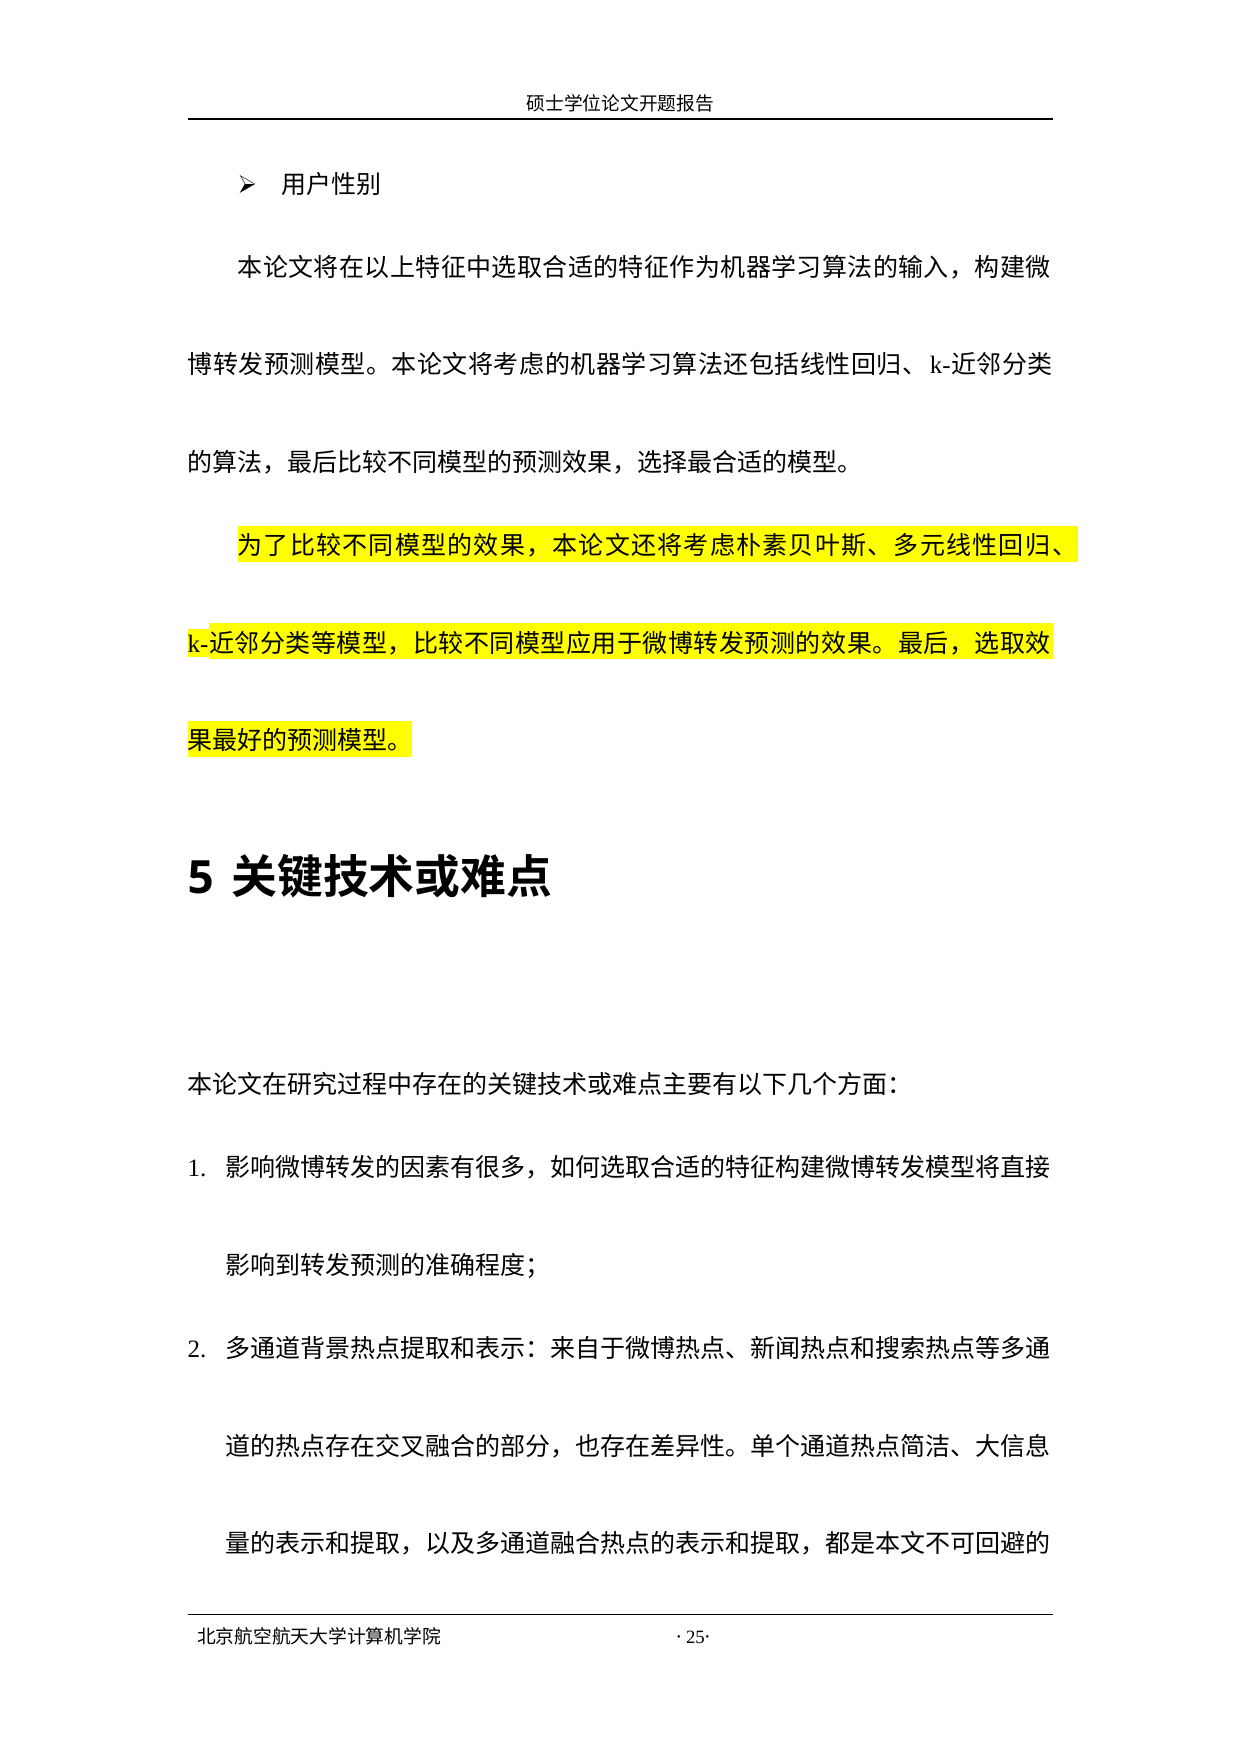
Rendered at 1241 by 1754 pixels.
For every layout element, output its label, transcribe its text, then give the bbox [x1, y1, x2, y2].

text 本论文将在以上特征中选取合适的特征作为机器学习算法的输入，构建微博转发预测模型。本论文将考虑的机器学习算法还包括线性回归、k-近邻分类的算法，最后比较不同模型的预测效果，选择最合适的模型。 [187, 233, 1053, 493]
list 影响微博转发的因素有很多，如何选取合适的特征构建微博转发模型将直接影响到转发预测的准确程度； [187, 1133, 1053, 1296]
list 用户性别 [237, 150, 1053, 215]
text 本论文在研究过程中存在的关键技术或难点主要有以下几个方面： [187, 1050, 1053, 1115]
text 为了比较不同模型的效果，本论文还将考虑朴素贝叶斯、多元线性回归、k-近邻分类等模型，比较不同模型应用于微博转发预测的效果。最后，选取效果最好的预测模型。 [187, 511, 1053, 771]
subtitle 关键技术或难点 [187, 825, 1053, 922]
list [187, 1314, 1053, 1574]
